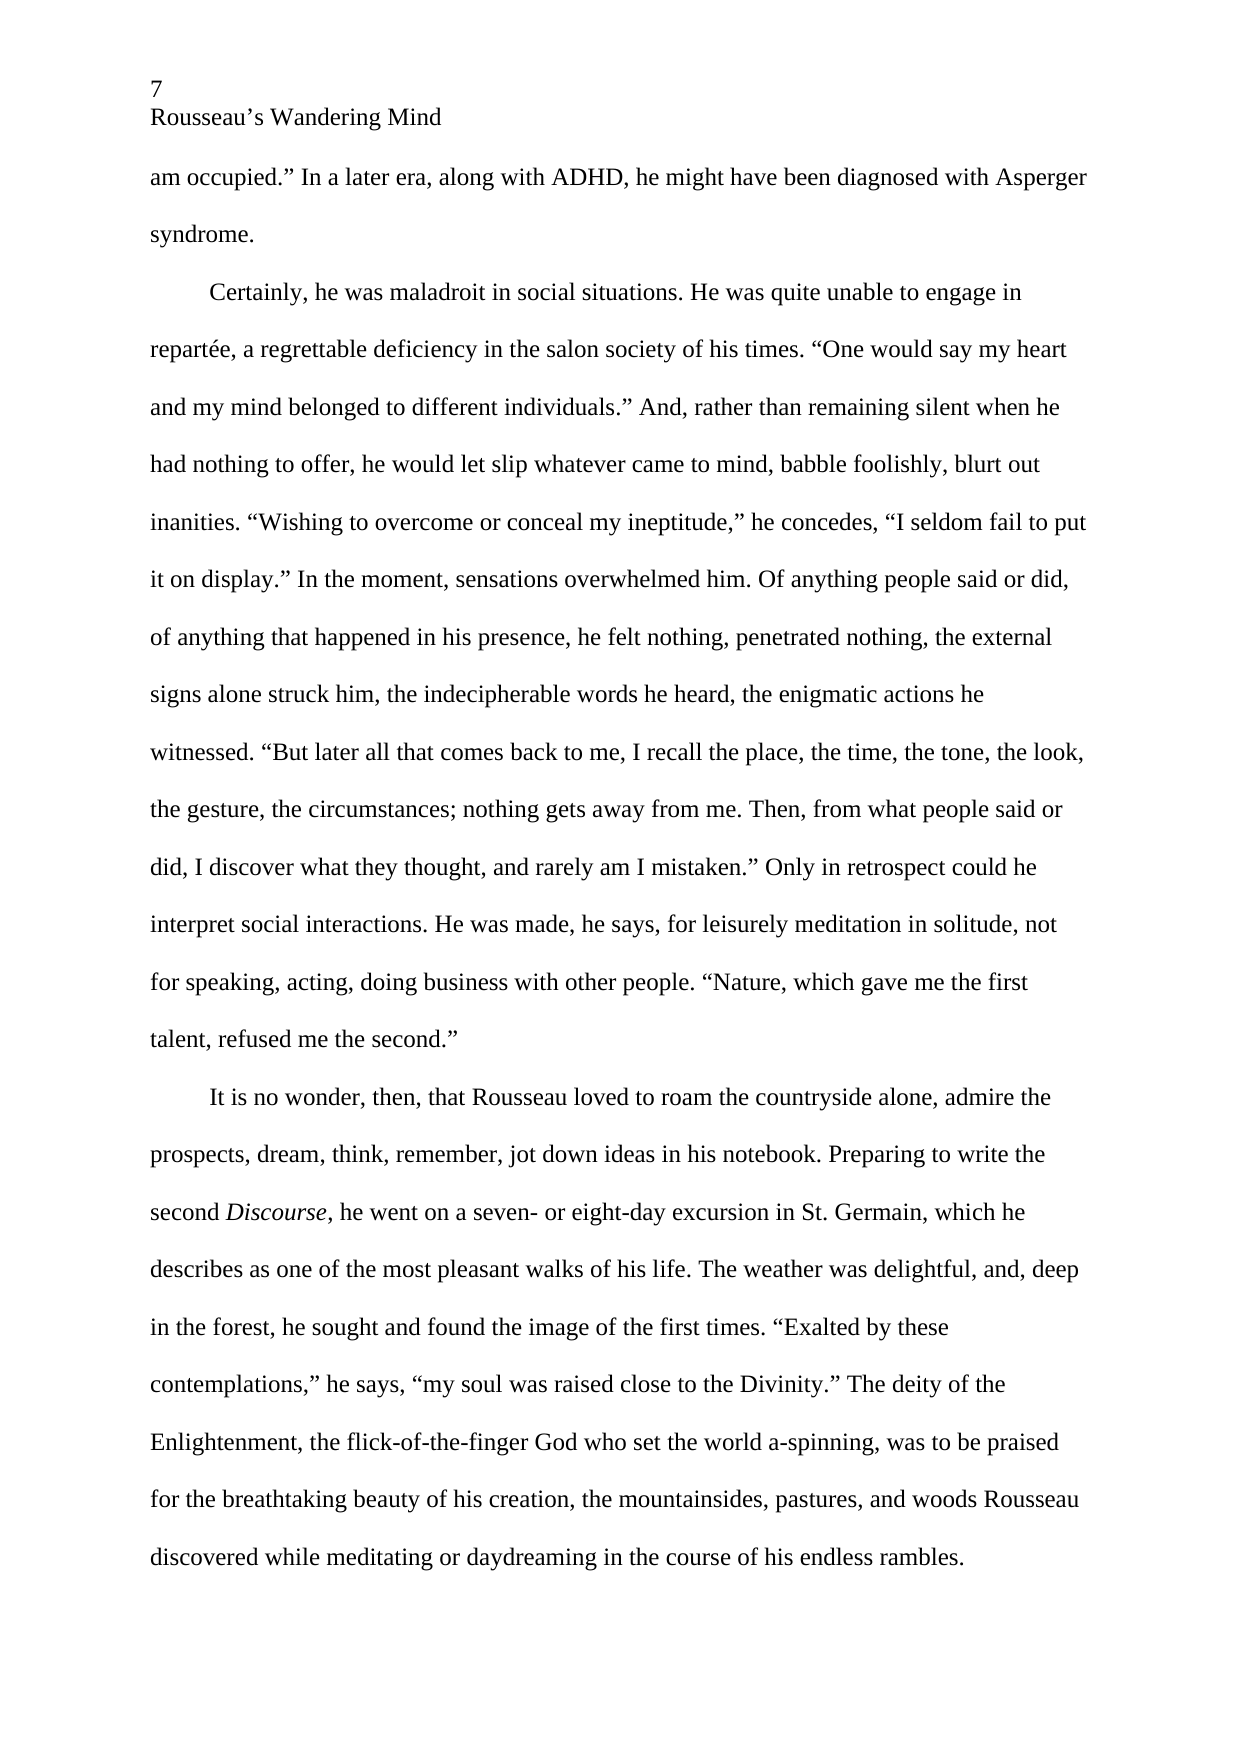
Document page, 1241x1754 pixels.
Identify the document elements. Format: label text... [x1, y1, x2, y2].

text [150, 162, 1090, 248]
text It is no wonder, then, that Rousseau loved to roam the countryside alone, admire the prospects, dream, think, remember, jot down ideas in his notebook. Preparing to write the second Discourse, he went on a seven- or eight-day excursion in St. Germain, which he describes as one of the most pleasant walks of his life. The weather was delightful, and, deep in the forest, he sought and found the image of the first times. “Exalted by these contemplations,” he says, “my soul was raised close to the Divinity.” The deity of the Enlightenment, the flick-of-the-finger God who set the world a-spinning, was to be praised for the breathtaking beauty of his creation, the mountainsides, pastures, and woods Rousseau discovered while meditating or daydreaming in the course of his endless rambles. [150, 1082, 1090, 1571]
text Certainly, he was maladroit in social situations. He was quite unable to engage in repartée, a regrettable deficiency in the salon society of his times. “One would say my heart and my mind belonged to different individuals.” And, rather than remaining silent when he had nothing to offer, he would let slip whatever came to mind, babble foolishly, blurt out inanities. “Wishing to overcome or conceal my ineptitude,” he concedes, “I seldom fail to put it on display.” In the moment, sensations overwhelmed him. Of anything people said or did, of anything that happened in his presence, he felt nothing, penetrated nothing, the external signs alone struck him, the indecipherable words he heard, the enigmatic actions he witnessed. “But later all that comes back to me, I recall the place, the time, the tone, the look, the gesture, the circumstances; nothing gets away from me. Then, from what people said or did, I discover what they thought, and rarely am I mistaken.” Only in retrospect could he interpret social interactions. He was made, he says, for leisurely meditation in solitude, not for speaking, acting, doing business with other people. “Nature, which gave me the first talent, refused me the second.” [150, 277, 1090, 1053]
